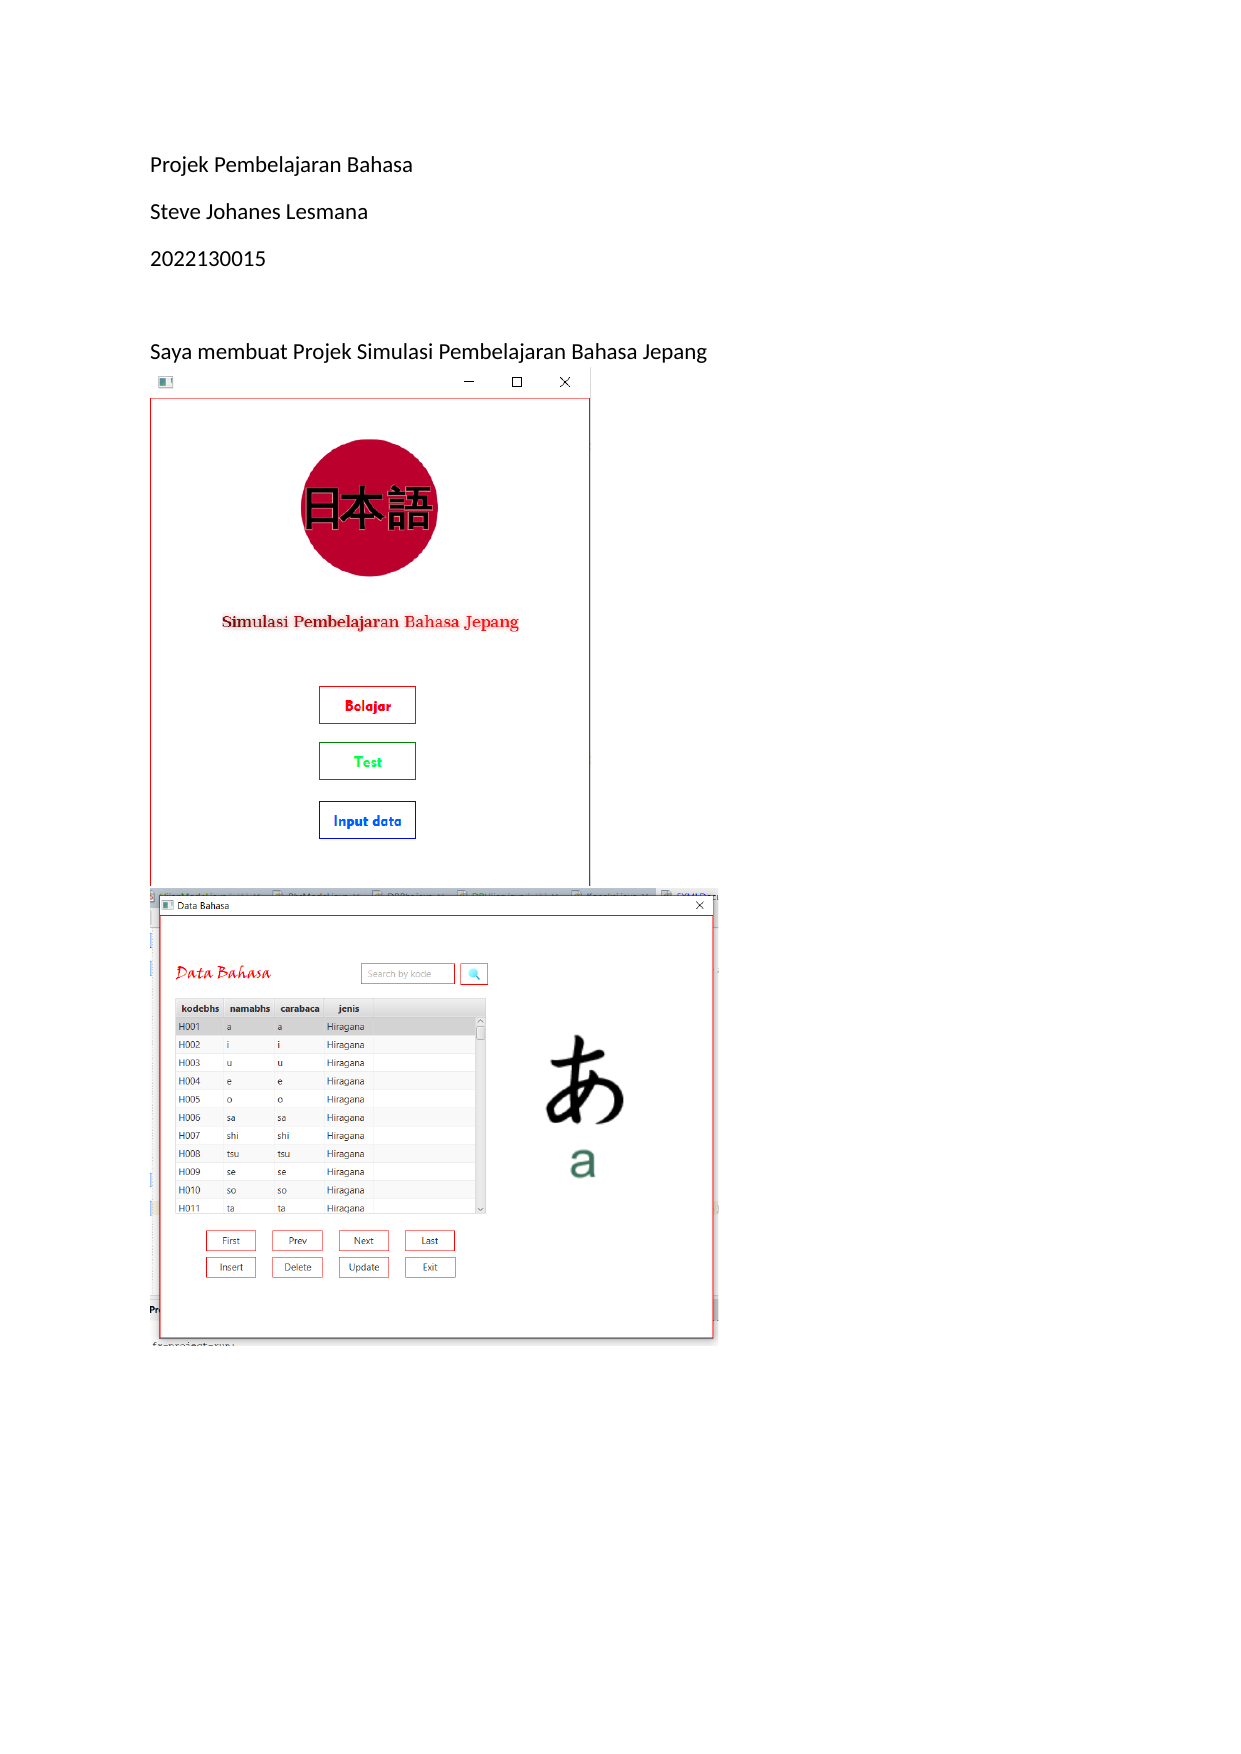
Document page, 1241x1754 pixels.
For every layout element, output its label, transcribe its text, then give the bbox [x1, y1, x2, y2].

picture [150, 888, 719, 1346]
text Steve Johanes Lesmana [150, 197, 1090, 225]
picture [150, 367, 591, 886]
text 2022130015 [150, 244, 1090, 272]
text Projek Pembelajaran Bahasa [150, 150, 1090, 178]
